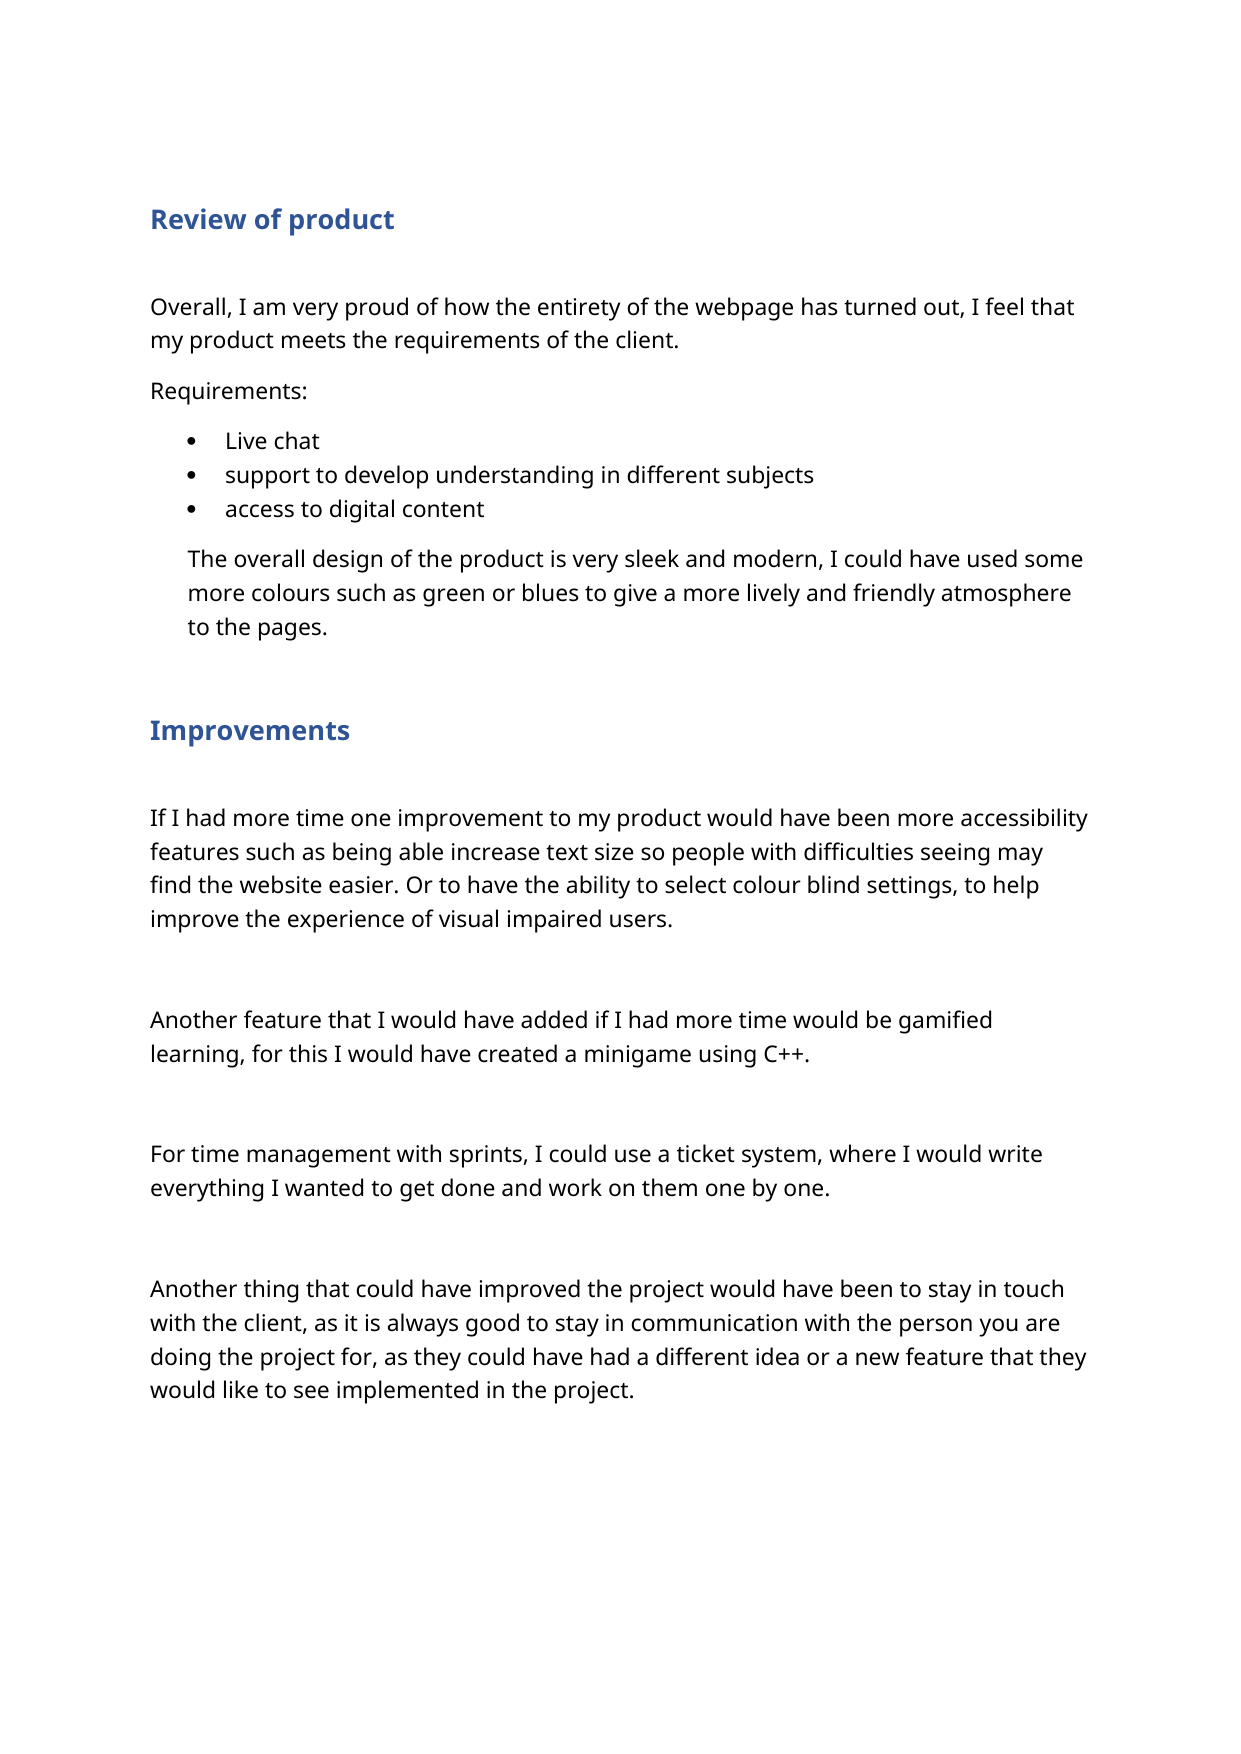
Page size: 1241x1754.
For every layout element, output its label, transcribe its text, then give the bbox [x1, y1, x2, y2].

text Overall, I am very proud of how the entirety of the webpage has turned out, I feel that my product meets the requirements of the client. [150, 291, 1090, 356]
subtitle Review of product [150, 200, 1090, 237]
list Live chat [187, 425, 1090, 456]
list support to develop understanding in different subjects [187, 459, 1090, 490]
text Requirements: [150, 375, 1090, 406]
text Another thing that could have improved the project would have been to stay in touch with the client, as it is always good to stay in communication with the person you are doing the project for, as they could have had a different idea or a new feature that they would like to see implemented in the project. [150, 1273, 1090, 1405]
text The overall design of the product is very sleek and modern, I could have used some more colours such as green or blues to give a more lively and friendly atmosphere to the pages. [187, 543, 1090, 642]
text If I had more time one improvement to my product would have been more accessibility features such as being able increase text size so people with difficulties seeing may find the website easier. Or to have the ability to select colour blind settings, to help improve the experience of visual impaired users. [150, 802, 1090, 934]
text For time management with sprints, I could use a ticket system, where I would write everything I wanted to get done and work on them one by one. [150, 1138, 1090, 1203]
subtitle Improvements [150, 711, 1090, 748]
list access to digital content [187, 493, 1090, 524]
text Another feature that I would have added if I had more time would be gamified learning, for this I would have created a minigame using C++. [150, 1004, 1090, 1069]
